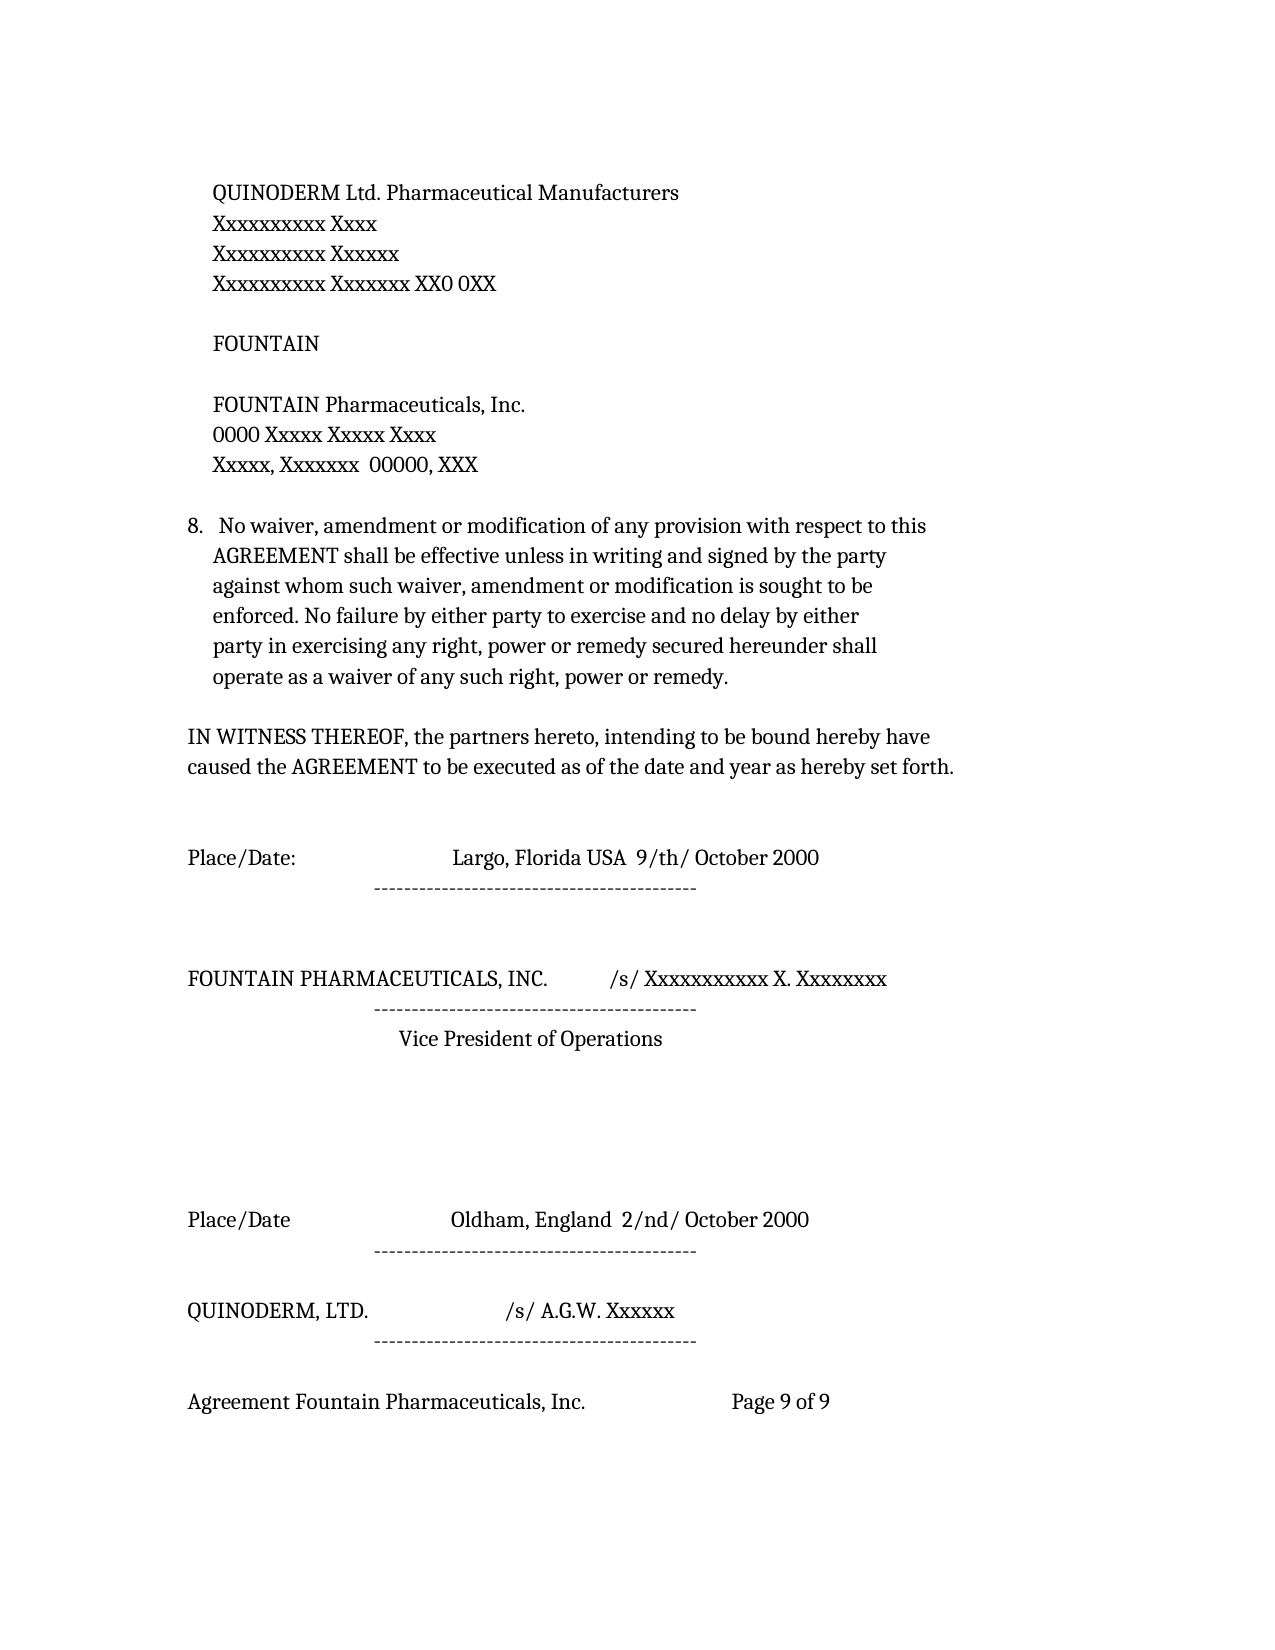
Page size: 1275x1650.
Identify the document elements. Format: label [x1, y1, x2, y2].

text [187, 150, 1087, 1415]
